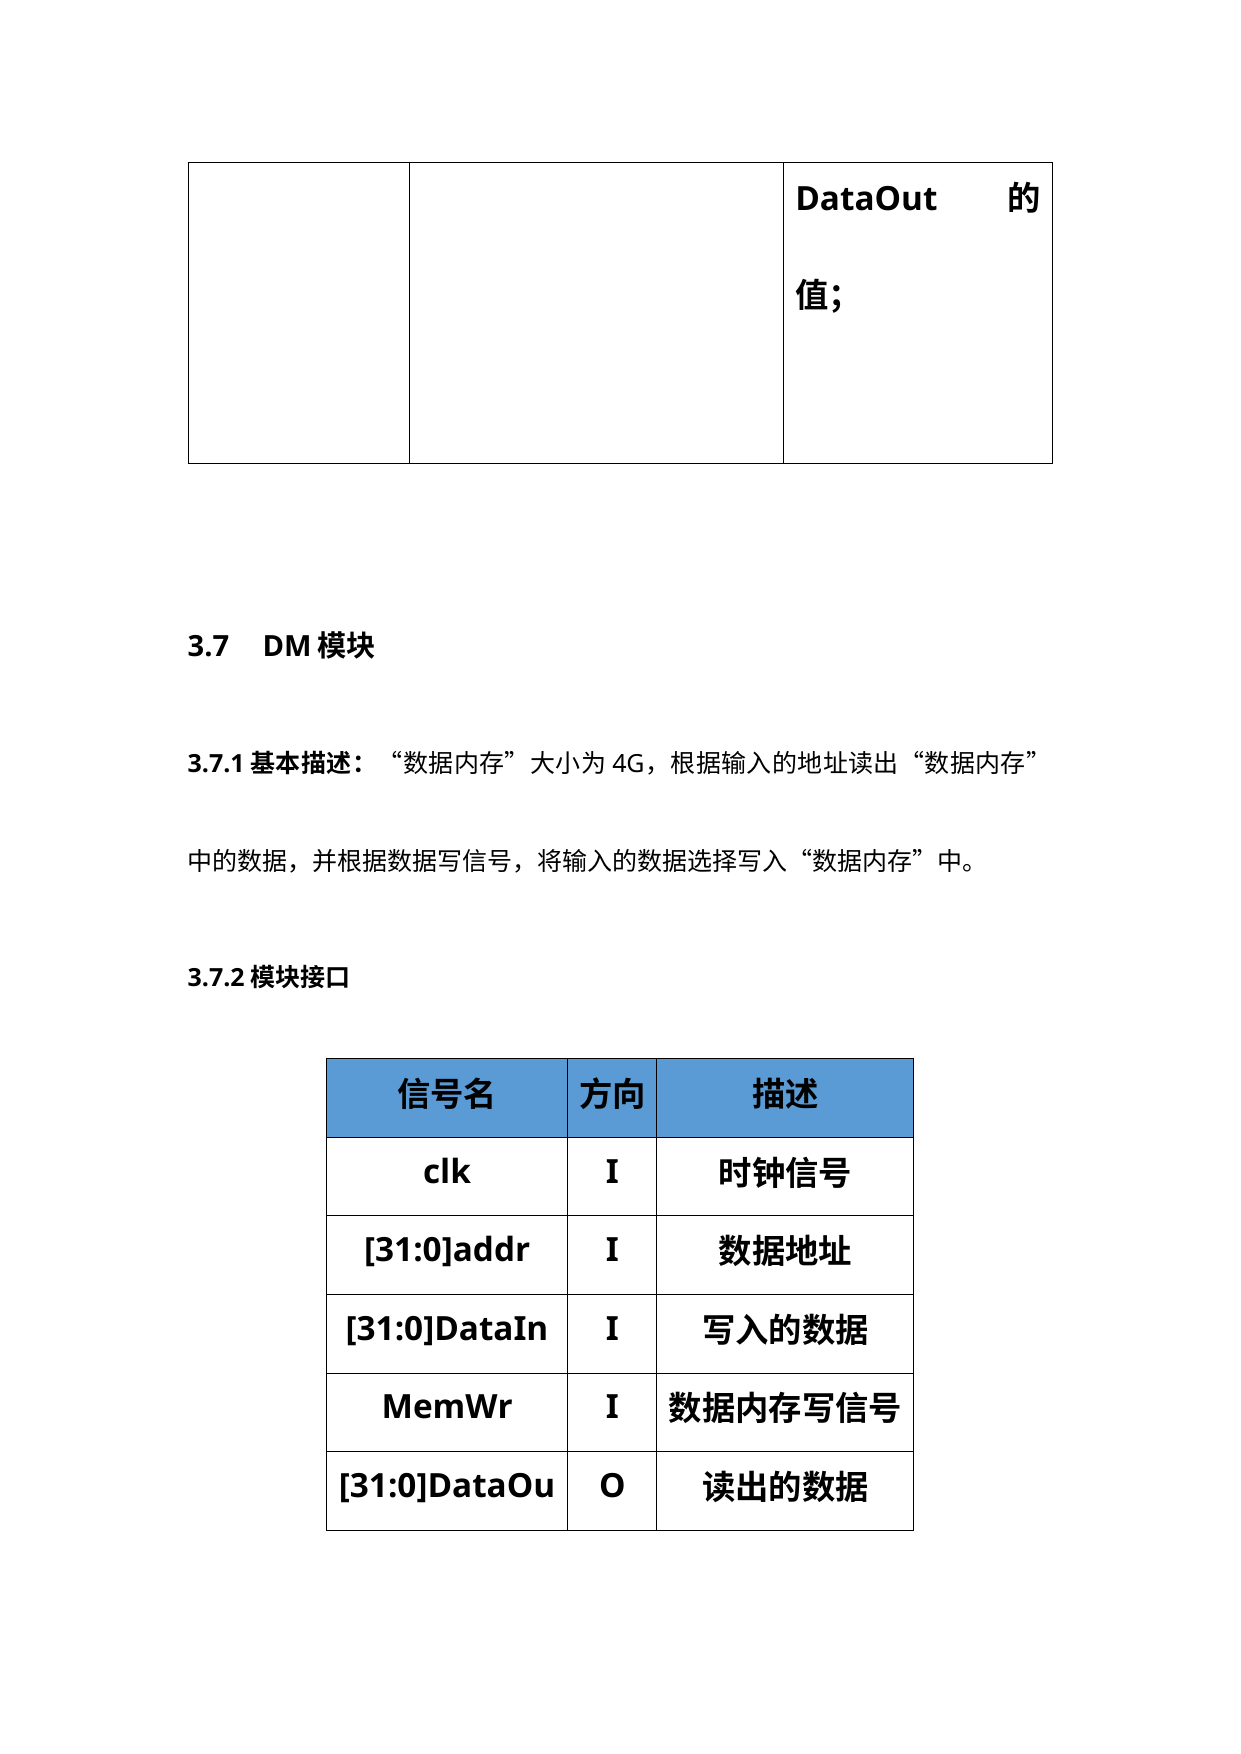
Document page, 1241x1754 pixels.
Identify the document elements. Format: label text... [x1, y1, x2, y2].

table_cell I [568, 1295, 656, 1372]
table_header 方向 [568, 1059, 656, 1137]
table_cell [31:0]DataOut [327, 1452, 567, 1529]
list DM模块 [187, 611, 1053, 676]
table_cell O [568, 1452, 656, 1529]
table_cell [31:0]DataIn [327, 1295, 567, 1372]
table_cell 写入的数据 [657, 1295, 913, 1372]
table_header 信号名 [327, 1059, 567, 1137]
table_header 描述 [657, 1059, 913, 1137]
table_cell 读出的数据 [657, 1452, 913, 1529]
table_cell [31:0]addr [327, 1216, 567, 1294]
text 3.7.2模块接口 [187, 943, 1053, 1008]
table_cell clk [327, 1138, 567, 1215]
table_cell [410, 163, 783, 463]
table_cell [784, 163, 1052, 463]
table_cell 数据地址 [657, 1216, 913, 1294]
table_cell I [568, 1138, 656, 1215]
table_cell 3 [189, 163, 409, 463]
table_cell 时钟信号 [657, 1138, 913, 1215]
table_cell MemWr [327, 1374, 567, 1451]
text 3.7.1基本描述：“数据内存”大小为4G，根据输入的地址读出“数据内存”中的数据，并根据数据写信号，将输入的数据选择写入“数据内存”中。 [187, 729, 1053, 892]
table_cell I [568, 1216, 656, 1294]
table_cell 数据内存写信号 [657, 1374, 913, 1451]
table_cell I [568, 1374, 656, 1451]
